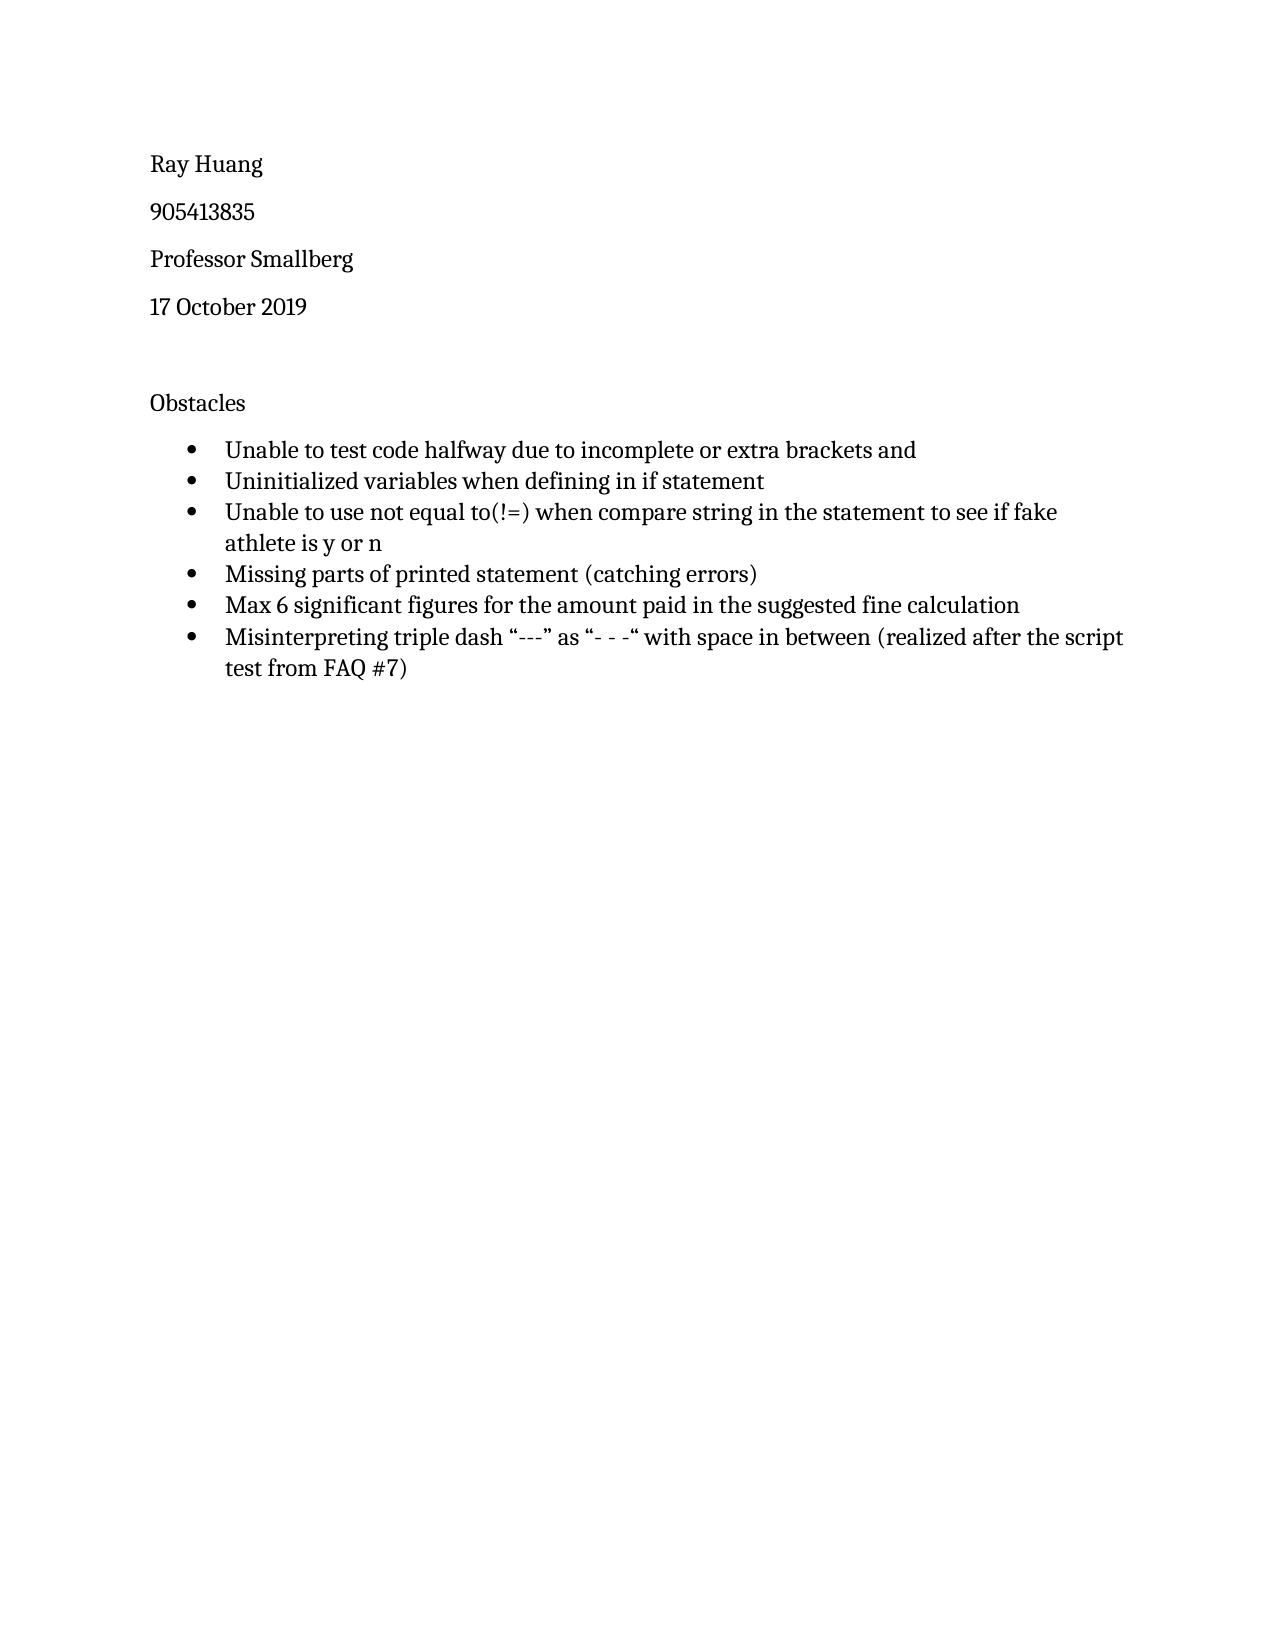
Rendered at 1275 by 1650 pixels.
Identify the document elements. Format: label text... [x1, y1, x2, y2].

list Unable to test code halfway due to incomplete or extra brackets and [187, 436, 1125, 465]
list Uninitialized variables when defining in if statement [187, 467, 1125, 496]
text 905413835 [150, 198, 1125, 226]
text Obstacles [150, 388, 1125, 417]
list Missing parts of printed statement (catching errors) [187, 560, 1125, 589]
list Misinterpreting triple dash “---” as “- - -“ with space in between (realized after the script test from FAQ #7) [187, 622, 1125, 682]
list Max 6 significant figures for the amount paid in the suggested fine calculation [187, 591, 1125, 620]
list Unable to use not equal to(!=) when compare string in the statement to see if fake athlete is y or n [187, 498, 1125, 558]
text Ray Huang [150, 150, 1125, 179]
text 17 October 2019 [150, 293, 1125, 322]
text Professor Smallberg [150, 245, 1125, 274]
